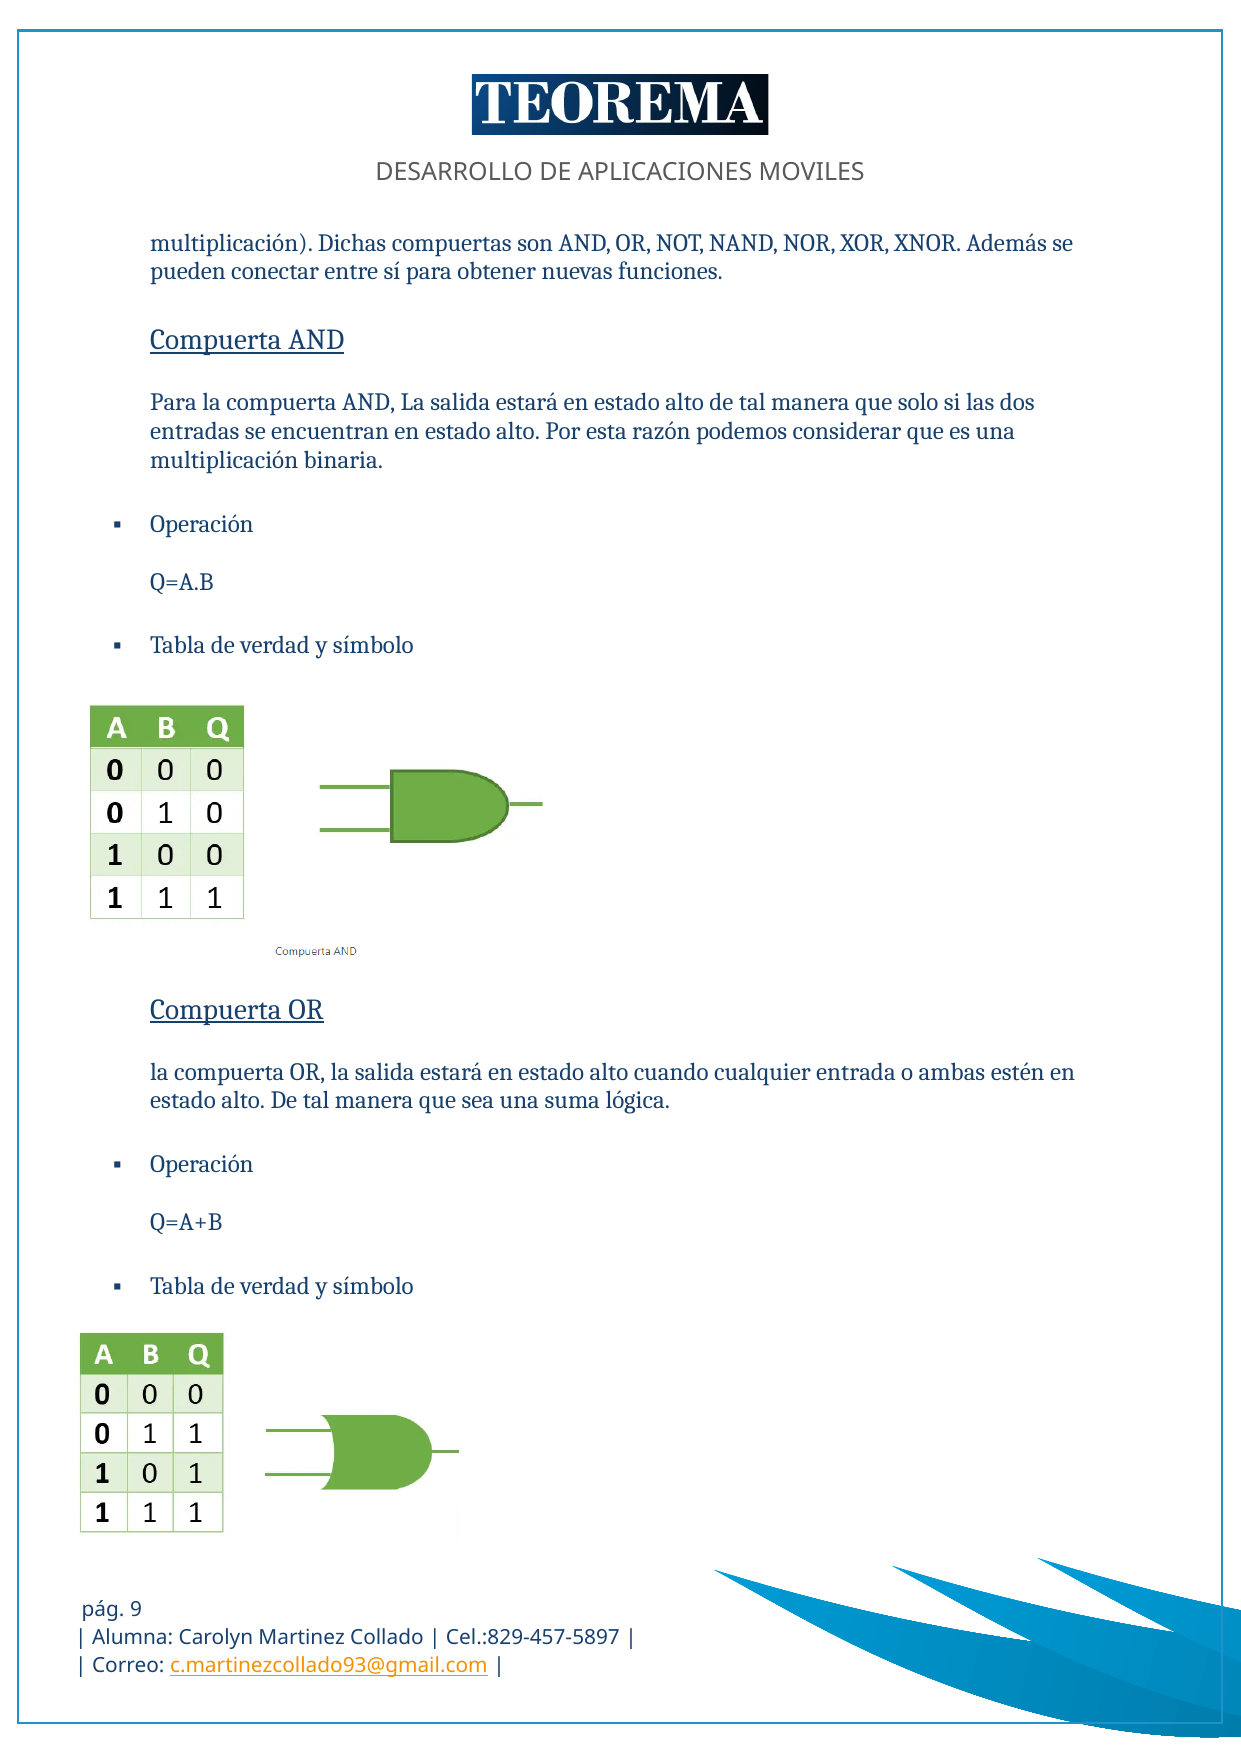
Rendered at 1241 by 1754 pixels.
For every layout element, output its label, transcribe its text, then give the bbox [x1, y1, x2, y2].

picture [471, 74, 769, 135]
text la compuerta OR, la salida estará en estado alto cuando cualquier entrada o ambas estén en estado alto. De tal manera que sea una suma lógica. [150, 1058, 1090, 1115]
text Q=A.B [150, 567, 1090, 596]
text Para la compuerta AND, La salida estará en estado alto de tal manera que solo si las dos entradas se encuentran en estado alto. Por esta razón podemos considerar que es una multiplicación binaria. [150, 388, 1090, 474]
text Q=A+B [150, 1208, 1090, 1237]
picture [75, 1329, 460, 1541]
list Tabla de verdad y símbolo [112, 1272, 1165, 1301]
subtitle Compuerta OR [150, 993, 1090, 1026]
picture [75, 689, 551, 964]
list Tabla de verdad y símbolo [112, 631, 1165, 660]
list Operación [112, 509, 1165, 538]
subtitle Compuerta AND [150, 323, 1090, 357]
list Operación [112, 1150, 1165, 1179]
